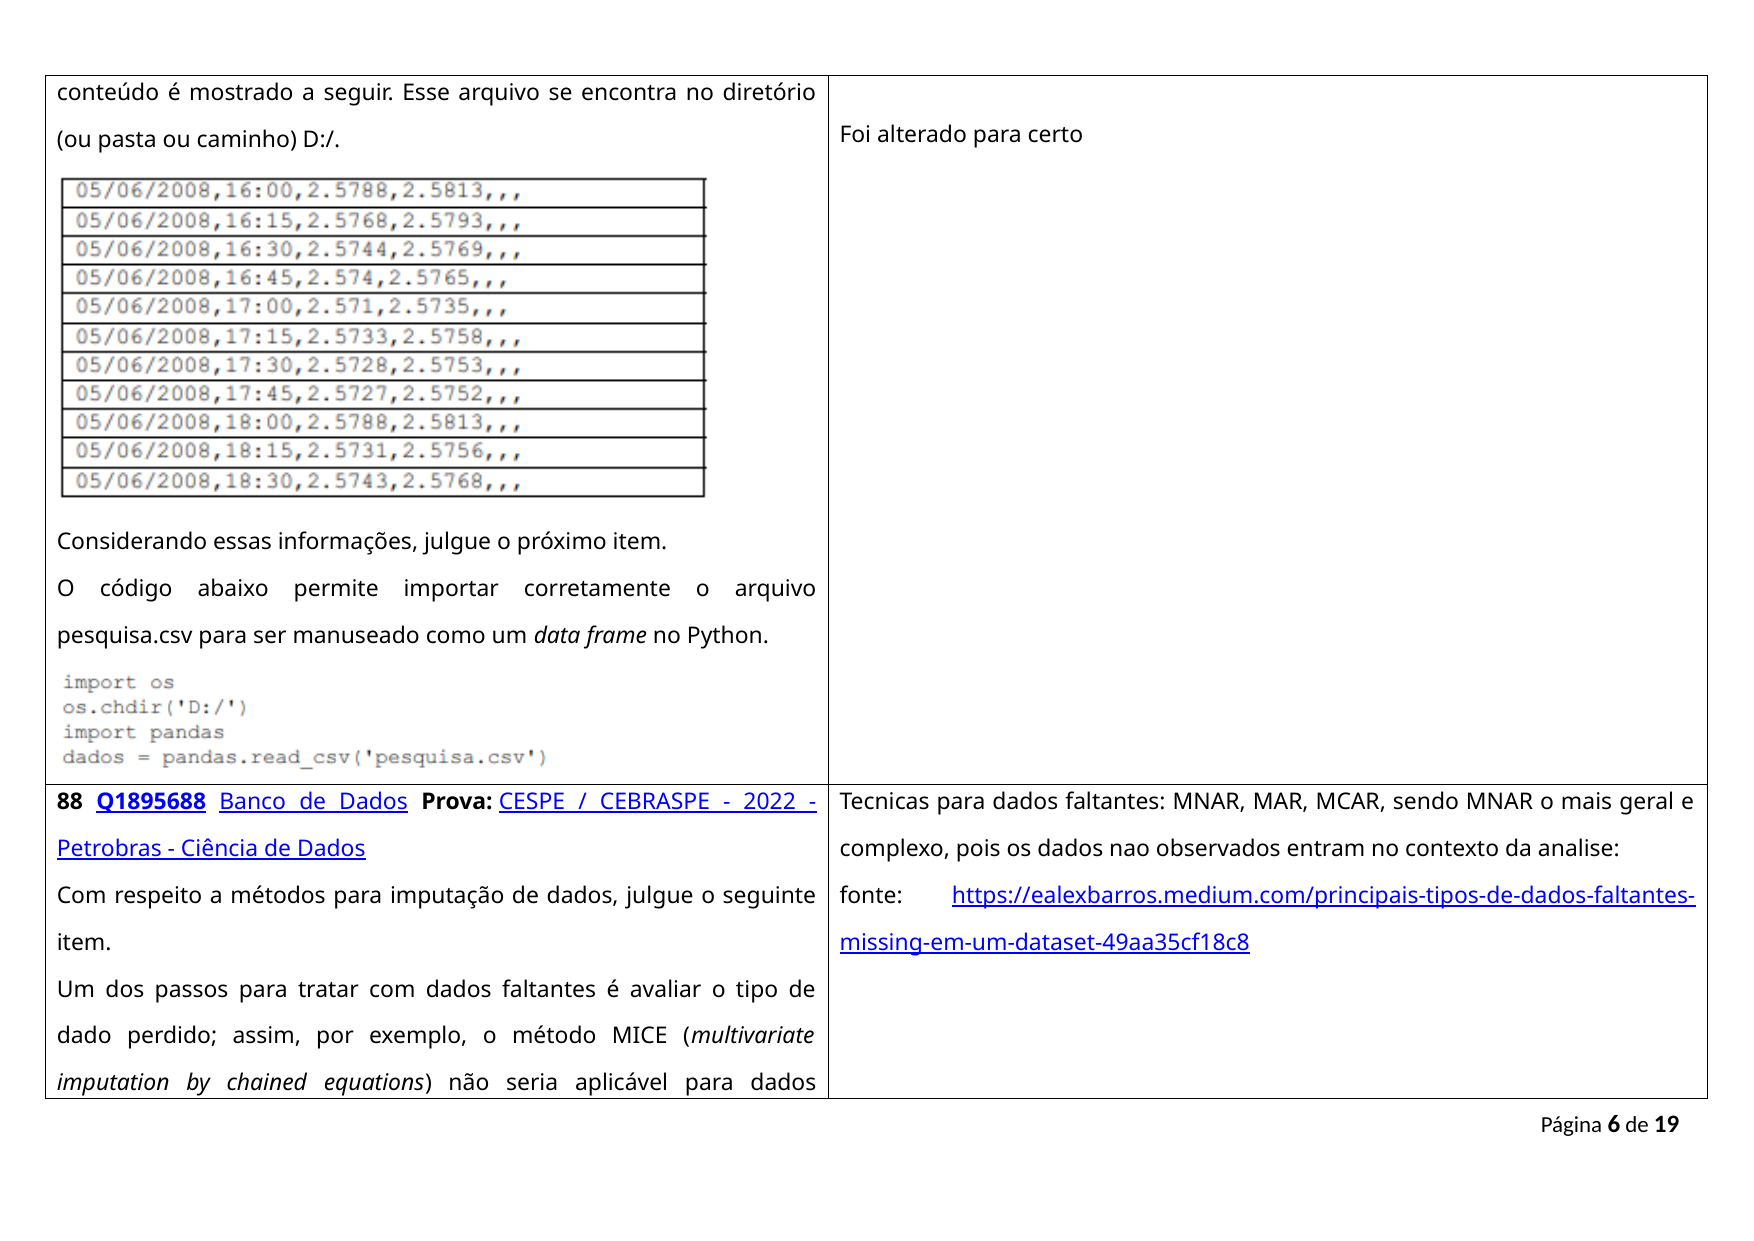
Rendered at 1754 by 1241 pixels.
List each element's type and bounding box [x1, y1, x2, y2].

table_cell [46, 76, 828, 784]
table_cell [829, 785, 1707, 1098]
table_cell [829, 76, 1707, 784]
picture [56, 665, 555, 771]
picture [56, 169, 711, 511]
table_cell [46, 785, 828, 1098]
